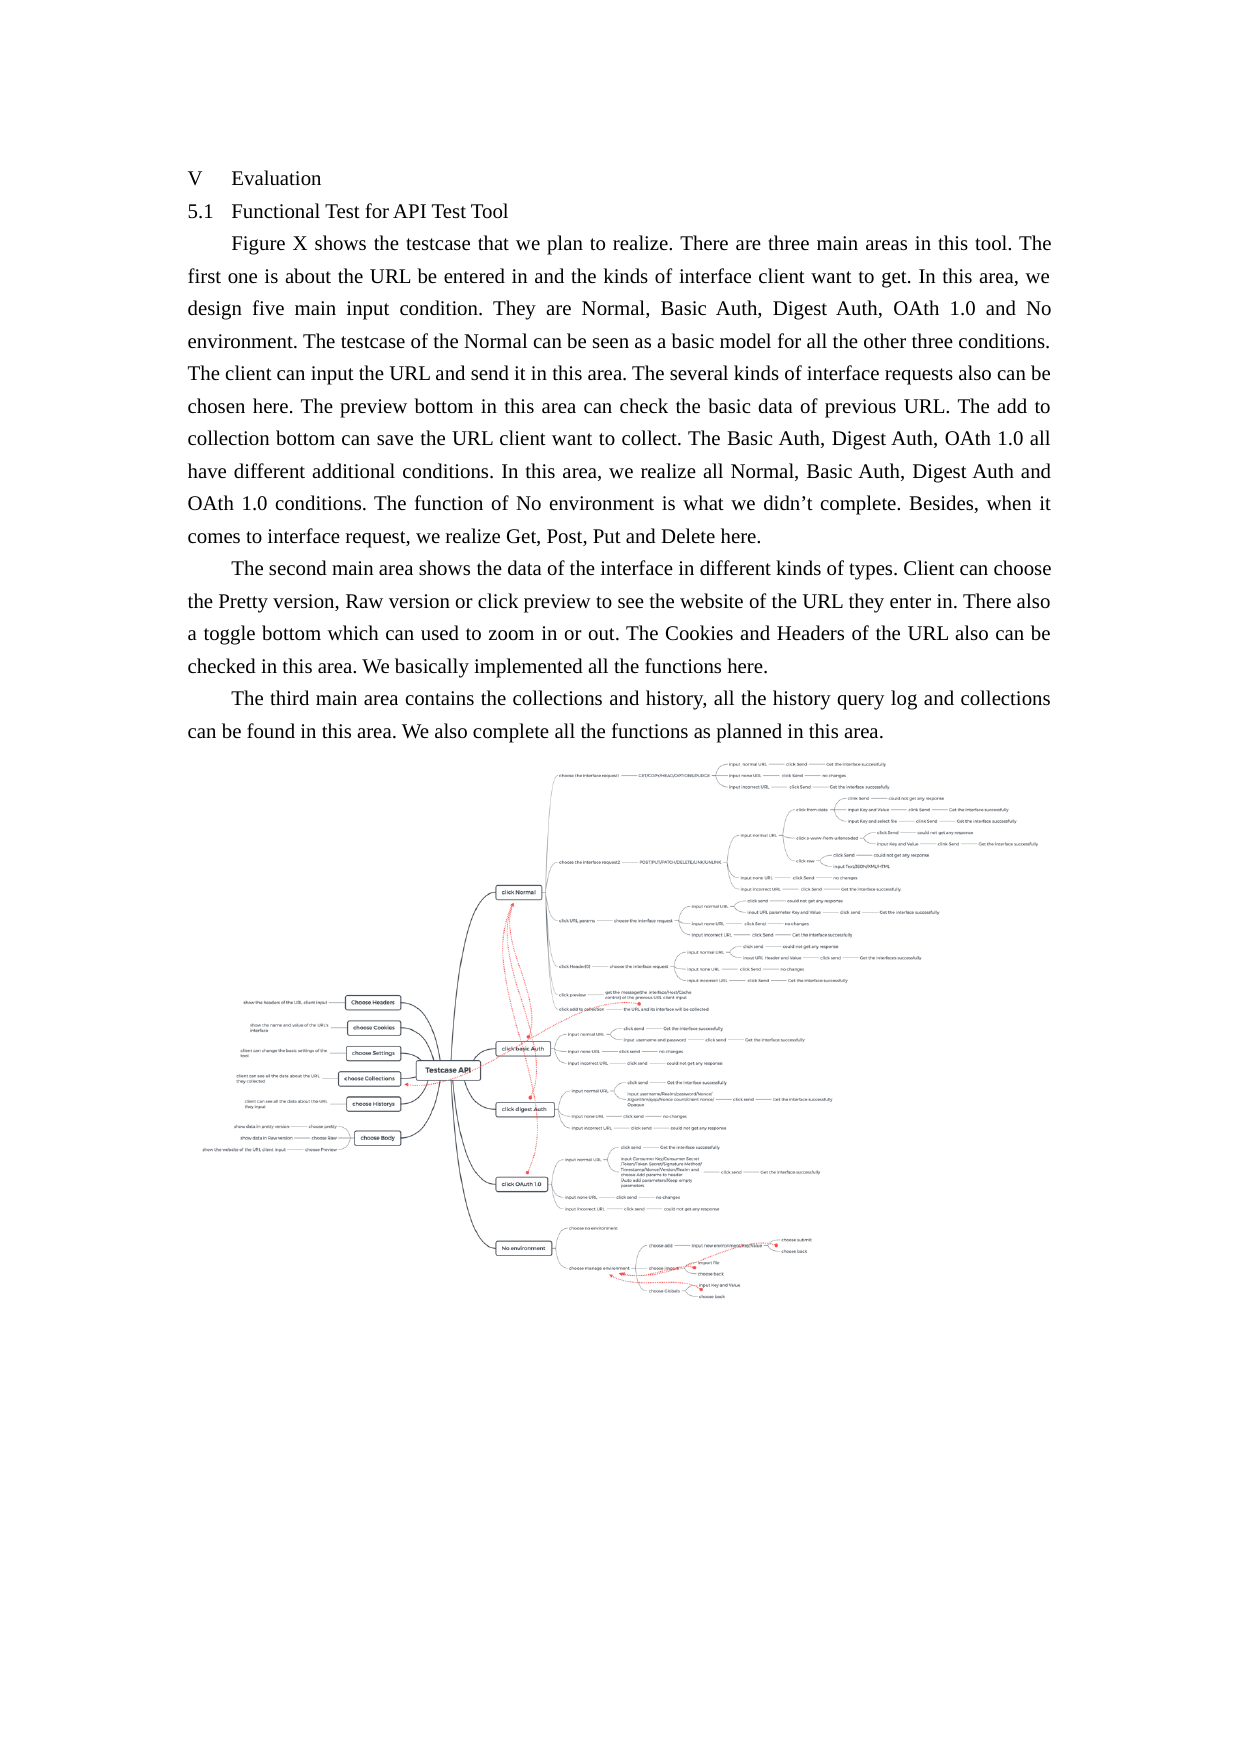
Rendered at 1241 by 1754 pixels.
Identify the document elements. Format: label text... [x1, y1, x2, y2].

text Figure X shows the testcase that we plan to realize. There are three main areas in this tool. The first one is about the URL be entered in and the kinds of interface client want to get. In this area, we design five main input condition. They are Normal, Basic Auth, Digest Auth, OAth 1.0 and No environment. The testcase of the Normal can be seen as a basic model for all the other three conditions. The client can input the URL and send it in this area. The several kinds of interface requests also can be chosen here. The preview bottom in this area can check the basic data of previous URL. The add to collection bottom can save the URL client want to collect. The Basic Auth, Digest Auth, OAth 1.0 all have different additional conditions. In this area, we realize all Normal, Basic Auth, Digest Auth and OAth 1.0 conditions. The function of No environment is what we didn’t complete. Besides, when it comes to interface request, we realize Get, Post, Put and Delete here. [187, 227, 1053, 552]
picture [187, 747, 1053, 1314]
text The second main area shows the data of the interface in different kinds of types. Client can choose the Pretty version, Raw version or click preview to see the website of the URL they enter in. There also a toggle bottom which can used to zoom in or out. The Cookies and Headers of the URL also can be checked in this area. We basically implemented all the functions here. [187, 552, 1053, 682]
text The third main area contains the collections and history, all the history query log and collections can be found in this area. We also complete all the functions as planned in this area. [187, 682, 1053, 747]
text V Evaluation [187, 162, 1053, 194]
text 5.1 Functional Test for API Test Tool [187, 194, 1053, 227]
